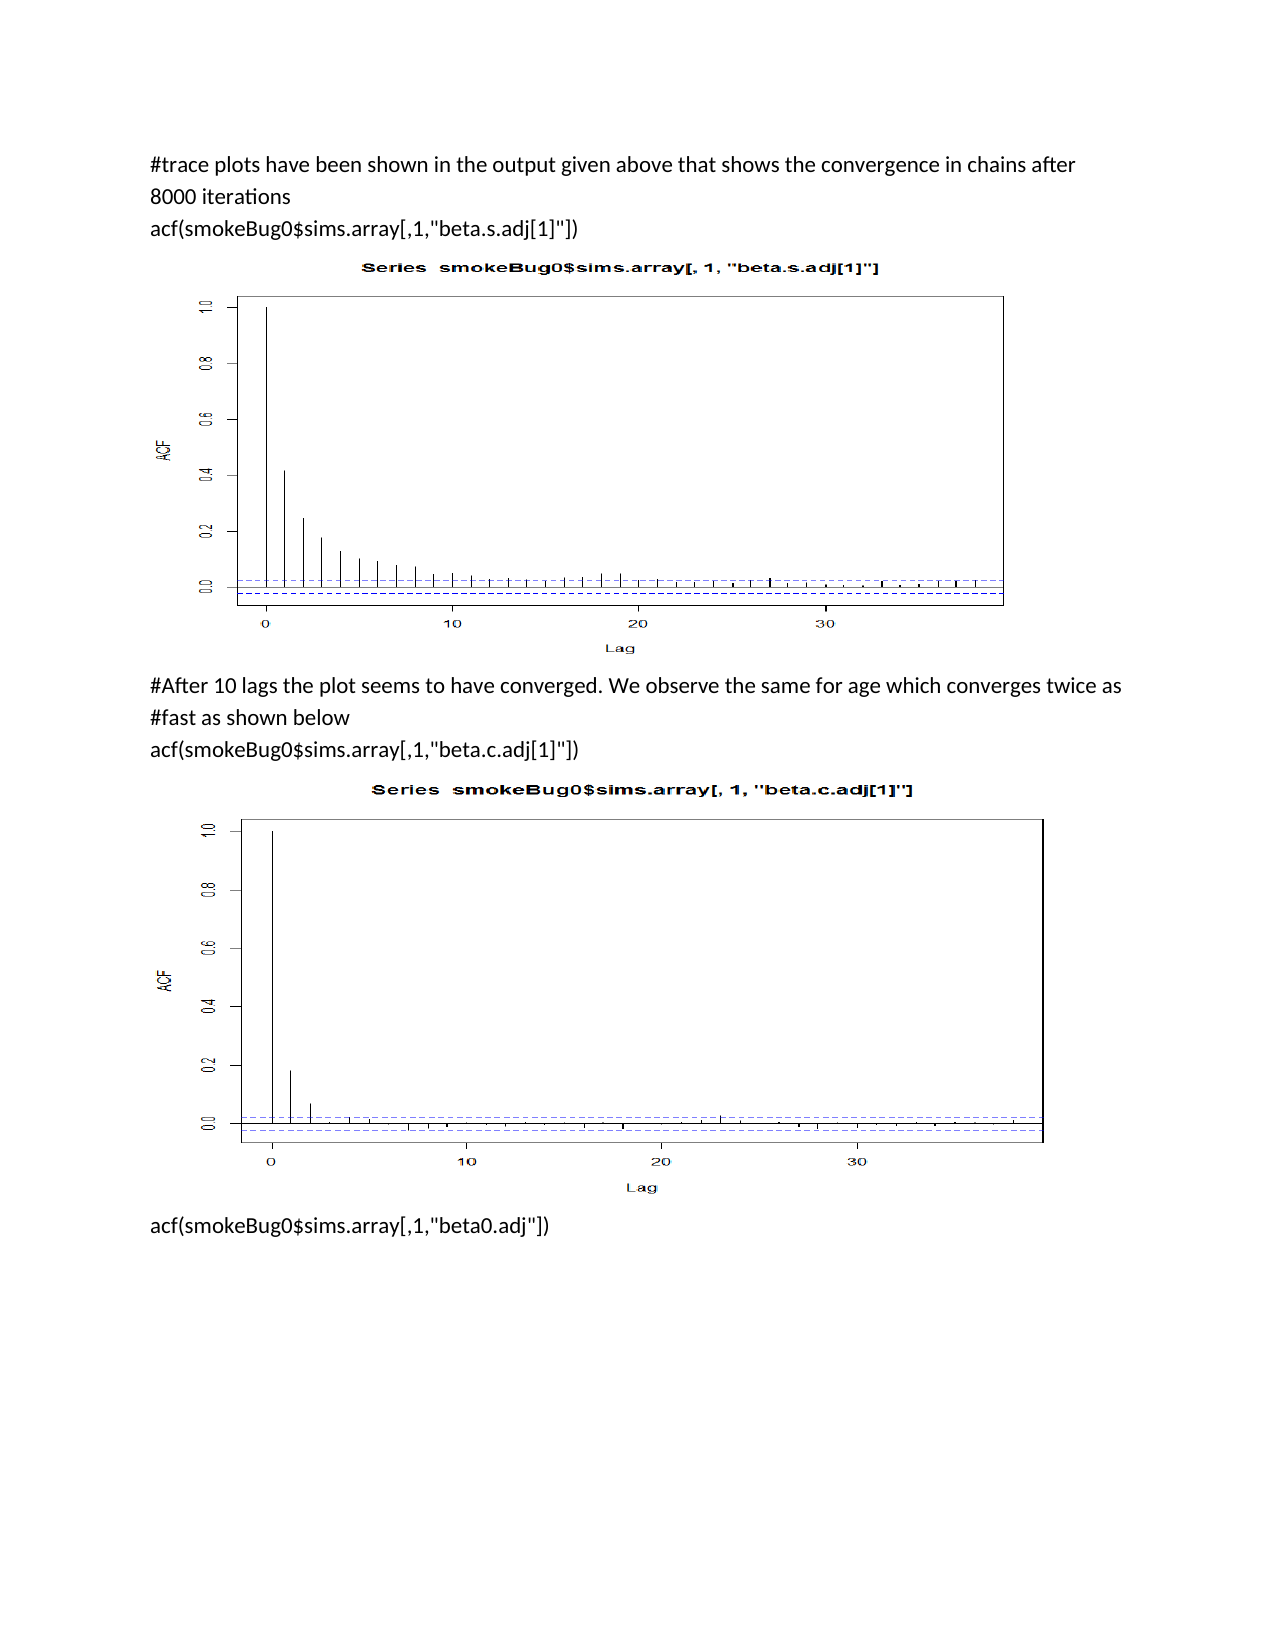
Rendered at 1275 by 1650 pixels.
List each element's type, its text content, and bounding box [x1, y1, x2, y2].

picture [150, 246, 1049, 667]
text acf(smokeBug0$sims.array[,1,"beta.c.adj[1]"]) [150, 735, 1125, 763]
text #After 10 lags the plot seems to have converged. We observe the same for age which converges twice as #fast as shown below [150, 671, 1125, 731]
text acf(smokeBug0$sims.array[,1,"beta0.adj"]) [150, 1211, 1125, 1239]
text #trace plots have been shown in the output given above that shows the convergence in chains after 8000 iterations [150, 150, 1125, 210]
picture [150, 767, 1091, 1207]
text acf(smokeBug0$sims.array[,1,"beta.s.adj[1]"]) [150, 214, 1125, 242]
